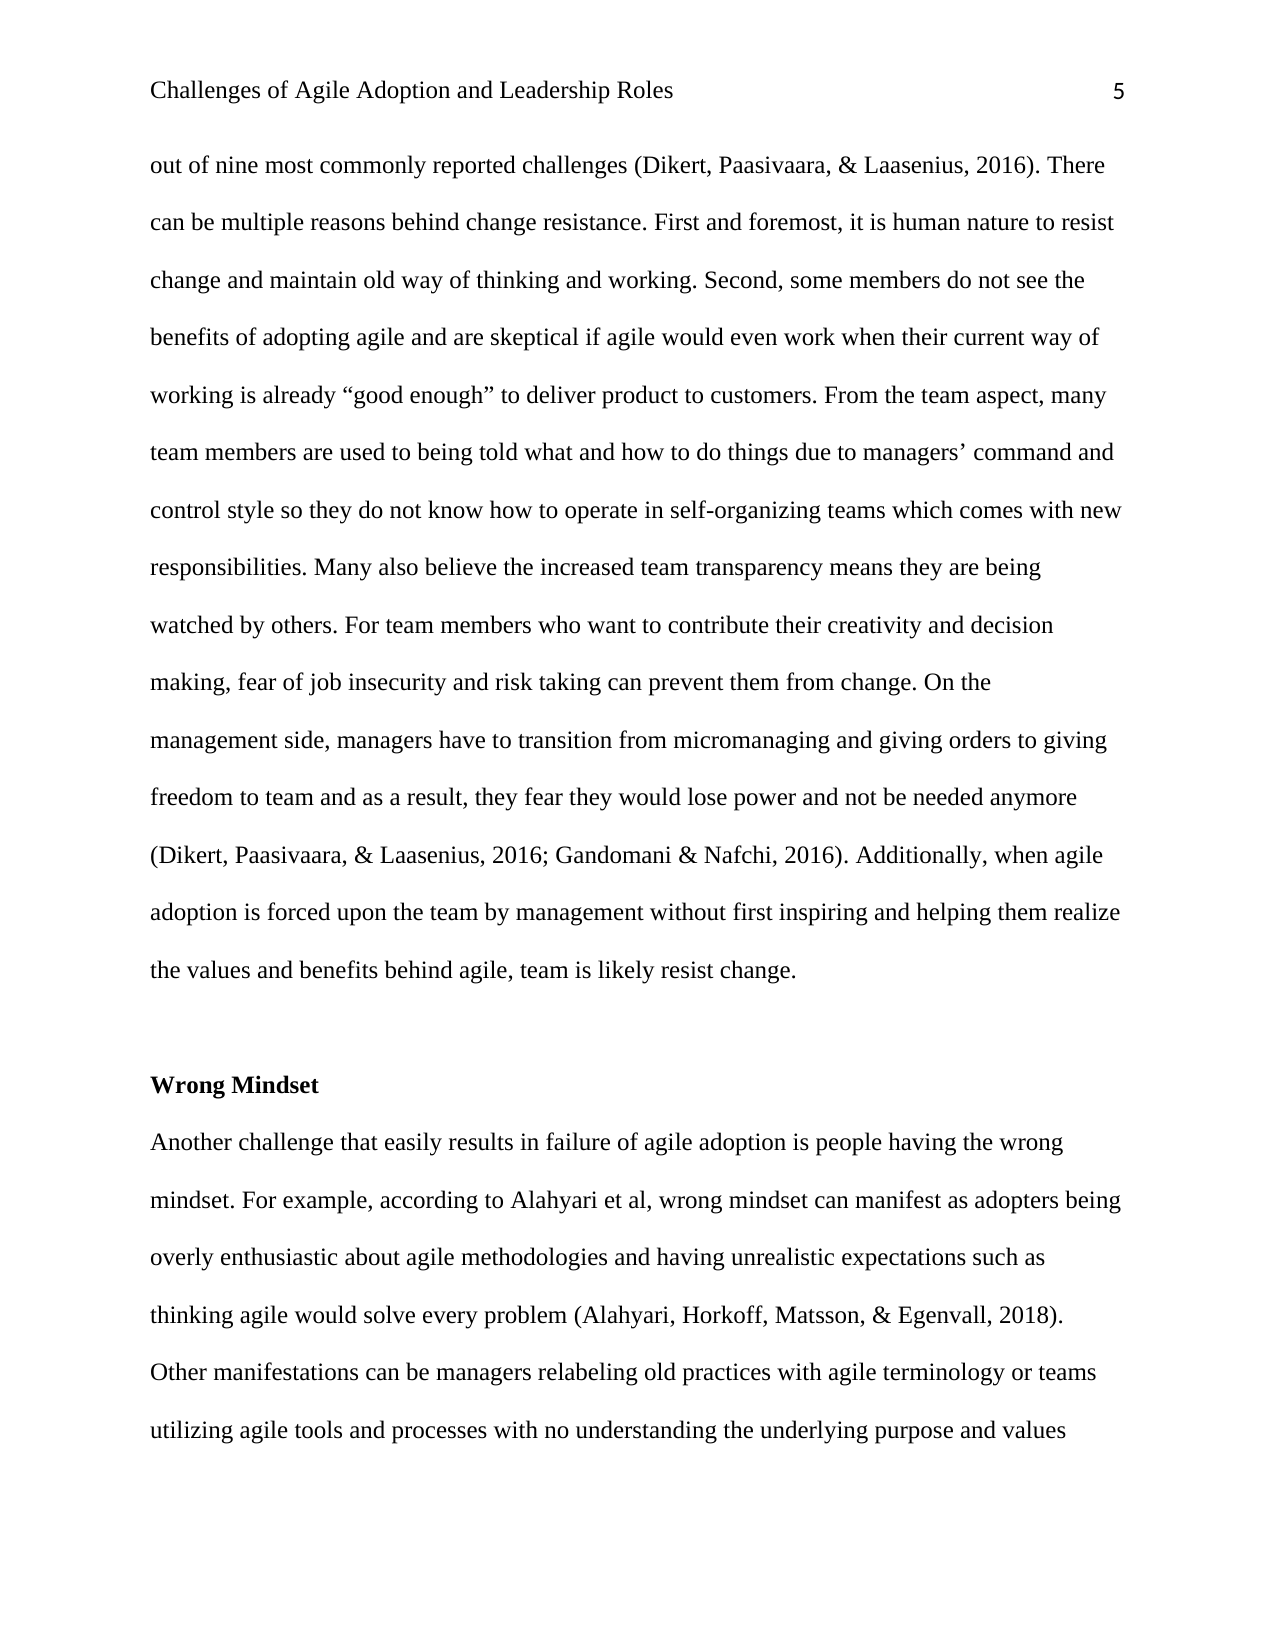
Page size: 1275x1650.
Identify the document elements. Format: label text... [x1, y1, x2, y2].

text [150, 1127, 1125, 1444]
text Wrong Mindset [150, 1070, 1125, 1099]
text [150, 150, 1125, 984]
